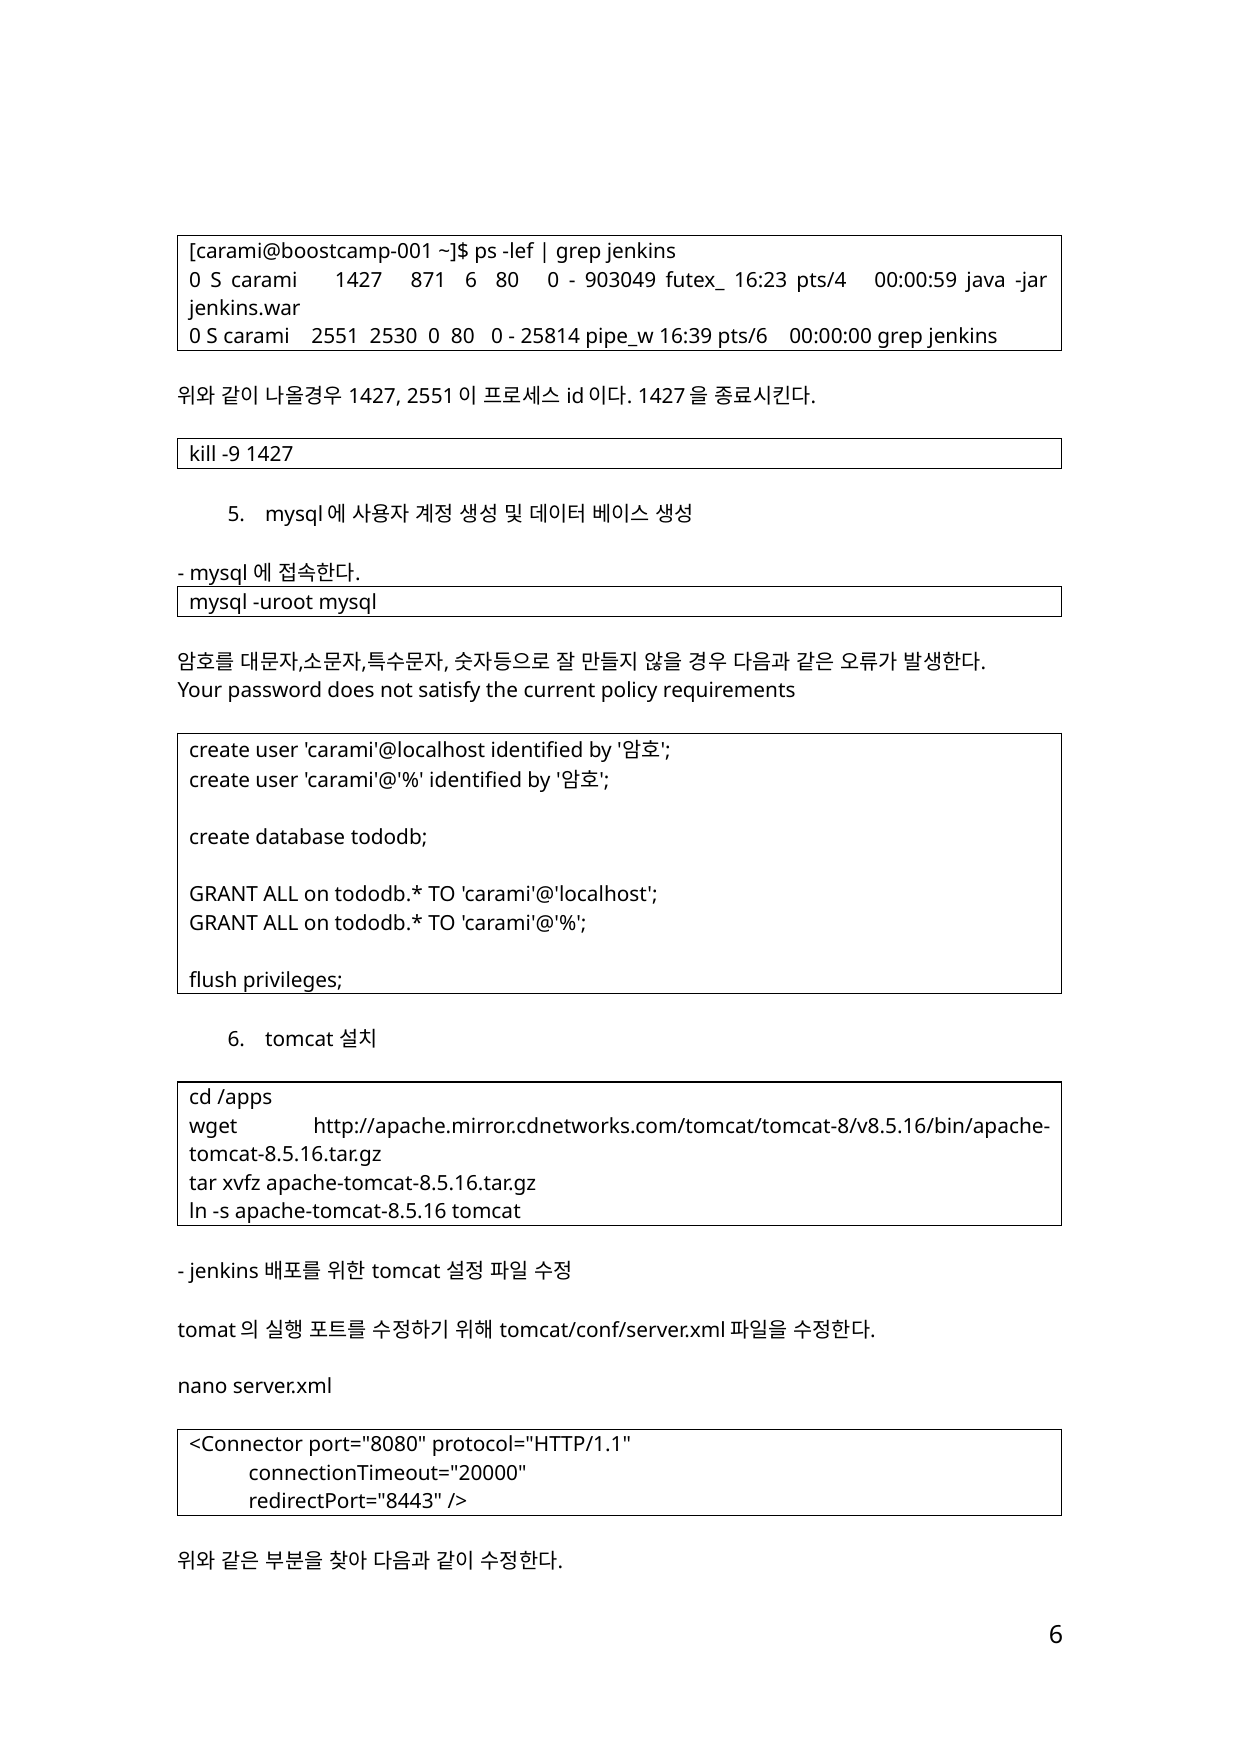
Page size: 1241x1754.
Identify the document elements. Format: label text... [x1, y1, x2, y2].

table_header create user 'carami'@localhost identified by '암호'; create user 'carami'@'%' identified by '암호'; create database tododb; GRANT ALL on tododb.* TO 'carami'@'localhost'; GRANT ALL on tododb.* TO 'carami'@'%'; flush privileges; [178, 734, 1061, 993]
table_header mysql -uroot mysql [178, 587, 1061, 616]
text nano server.xml [177, 1372, 1063, 1400]
table_header <Connector port="8080" protocol="HTTP/1.1" connectionTimeout="20000" redirectPort="8443" /> [178, 1430, 1061, 1515]
table_header [carami@boostcamp-001 ~]$ ps -lef | grep jenkins 0 S carami 1427 871 6 80 0 - 903049 futex_ 16:23 pts/4 00:00:59 java -jar jenkins.war 0 S carami 2551 2530 0 80 0 - 25814 pipe_w 16:39 pts/6 00:00:00 grep jenkins [178, 236, 1061, 350]
table_header kill -9 1427 [178, 439, 1061, 468]
list mysql에 사용자 계정 생성 및 데이터 베이스 생성 [227, 497, 1063, 527]
text 암호를 대문자,소문자,특수문자, 숫자등으로 잘 만들지 않을 경우 다음과 같은 오류가 발생한다. [177, 645, 1063, 676]
text 위와 같이 나올경우 1427, 2551이 프로세스 id이다. 1427을 종료시킨다. [177, 379, 1063, 410]
text - mysql 에 접속한다. [177, 556, 1063, 586]
text 위와 같은 부분을 찾아 다음과 같이 수정한다. [177, 1544, 1063, 1574]
text - jenkins 배포를 위한 tomcat 설정 파일 수정 [177, 1254, 1063, 1284]
text tomat의 실행 포트를 수정하기 위해 tomcat/conf/server.xml파일을 수정한다. [177, 1313, 1063, 1343]
list tomcat 설치 [227, 1023, 1063, 1053]
table_header cd /apps wget http://apache.mirror.cdnetworks.com/tomcat/tomcat-8/v8.5.16/bin/apache-tomcat-8.5.16.tar.gz tar xvfz apache-tomcat-8.5.16.tar.gz ln -s apache-tomcat-8.5.16 tomcat [178, 1083, 1061, 1224]
text Your password does not satisfy the current policy requirements [177, 676, 1063, 704]
